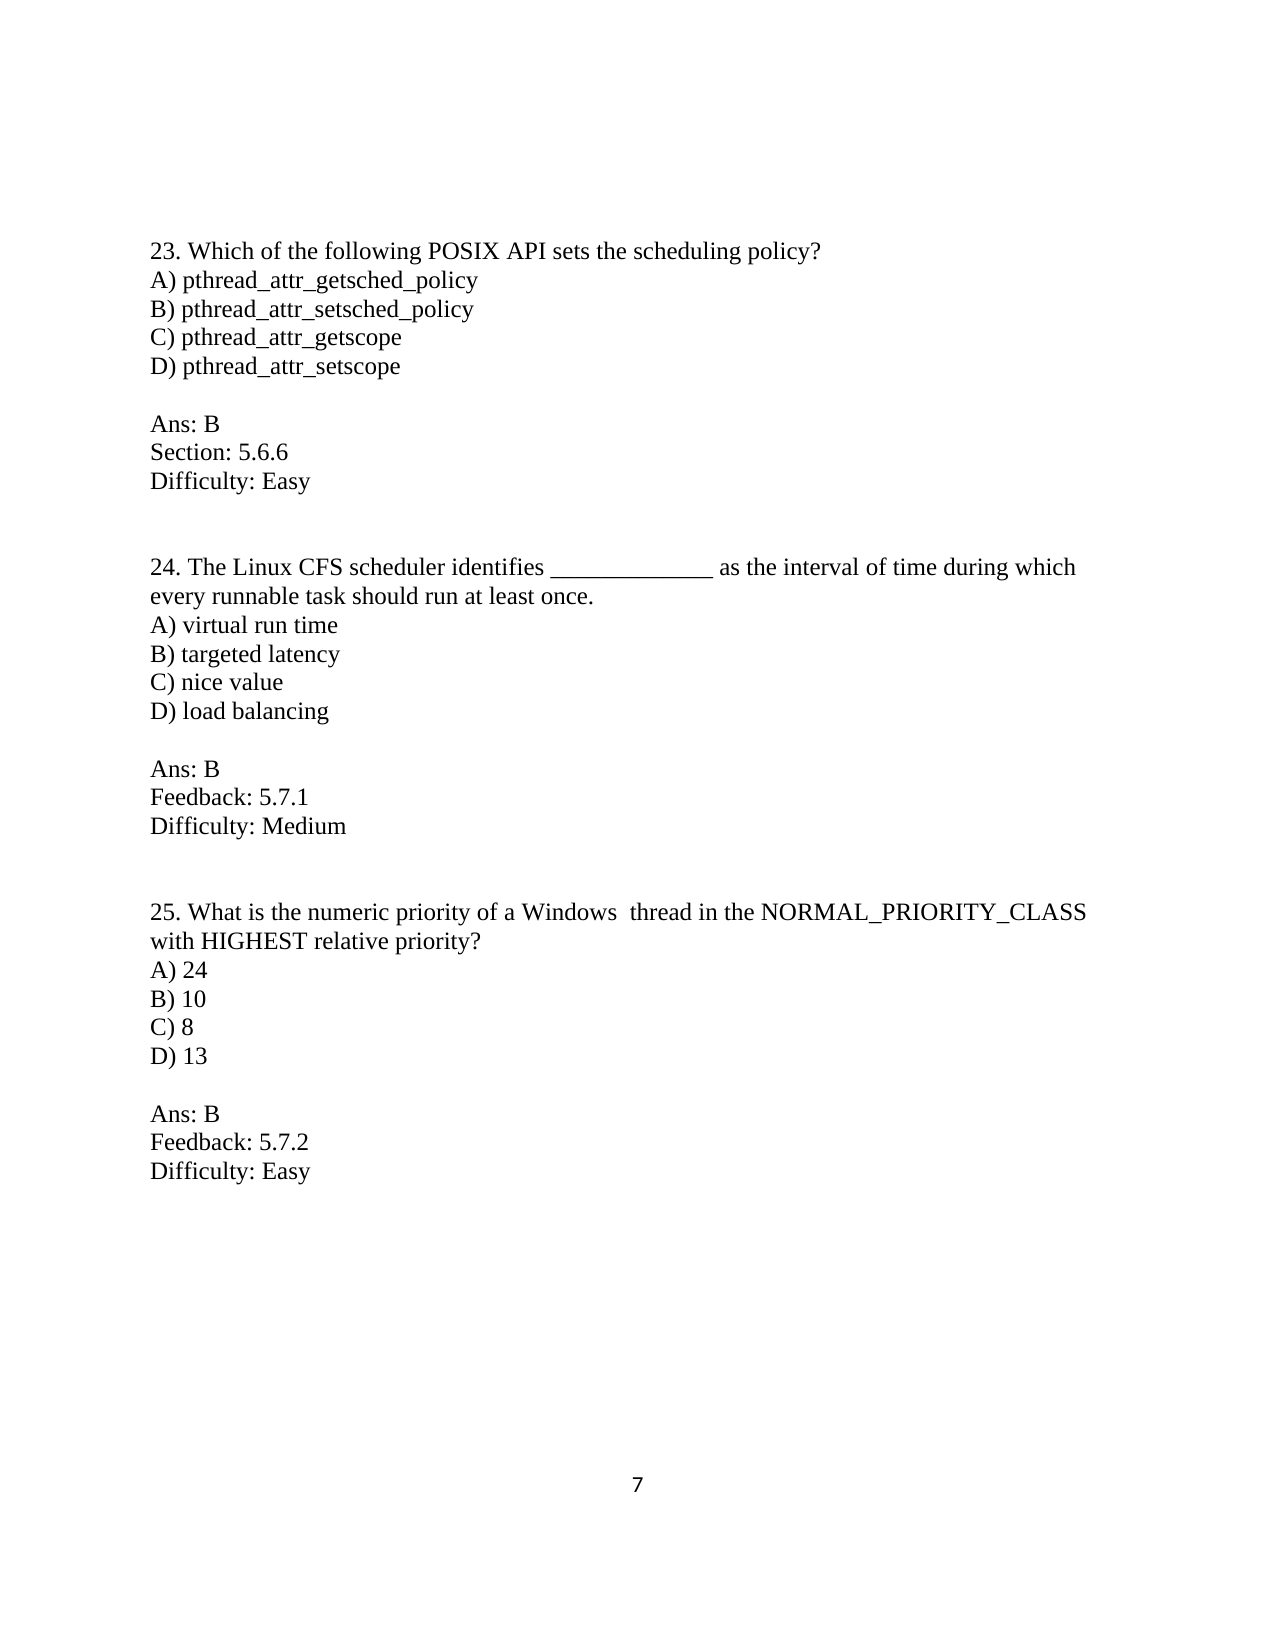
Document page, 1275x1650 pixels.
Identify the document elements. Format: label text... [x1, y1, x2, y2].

text Section: 5.6.6 [150, 437, 1125, 466]
text B) targeted latency [150, 639, 1125, 667]
text Feedback: 5.7.1 [150, 782, 1125, 811]
text Ans: B [150, 409, 1125, 437]
text Ans: B [150, 754, 1125, 782]
text C) pthread_attr_getscope [150, 322, 1125, 351]
text Ans: B [150, 1099, 1125, 1127]
text 24. The Linux CFS scheduler identifies _____________ as the interval of time during which every runnable task should run at least once. [150, 552, 1125, 610]
text C) nice value [150, 667, 1125, 696]
text A) virtual run time [150, 610, 1125, 639]
text D) 13 [150, 1041, 1125, 1070]
text 25. What is the numeric priority of a Windows thread in the NORMAL_PRIORITY_CLASS with HIGHEST relative priority? [150, 897, 1125, 955]
text B) pthread_attr_setsched_policy [150, 294, 1125, 322]
text Difficulty: Medium [150, 811, 1125, 840]
text A) 24 [150, 955, 1125, 984]
text Difficulty: Easy [150, 466, 1125, 495]
text Feedback: 5.7.2 [150, 1127, 1125, 1156]
text Difficulty: Easy [150, 1156, 1125, 1185]
text D) pthread_attr_setscope [150, 351, 1125, 380]
text D) load balancing [150, 696, 1125, 725]
text C) 8 [150, 1012, 1125, 1041]
text A) pthread_attr_getsched_policy [150, 265, 1125, 294]
text B) 10 [150, 984, 1125, 1012]
text 23. Which of the following POSIX API sets the scheduling policy? [150, 236, 1125, 265]
